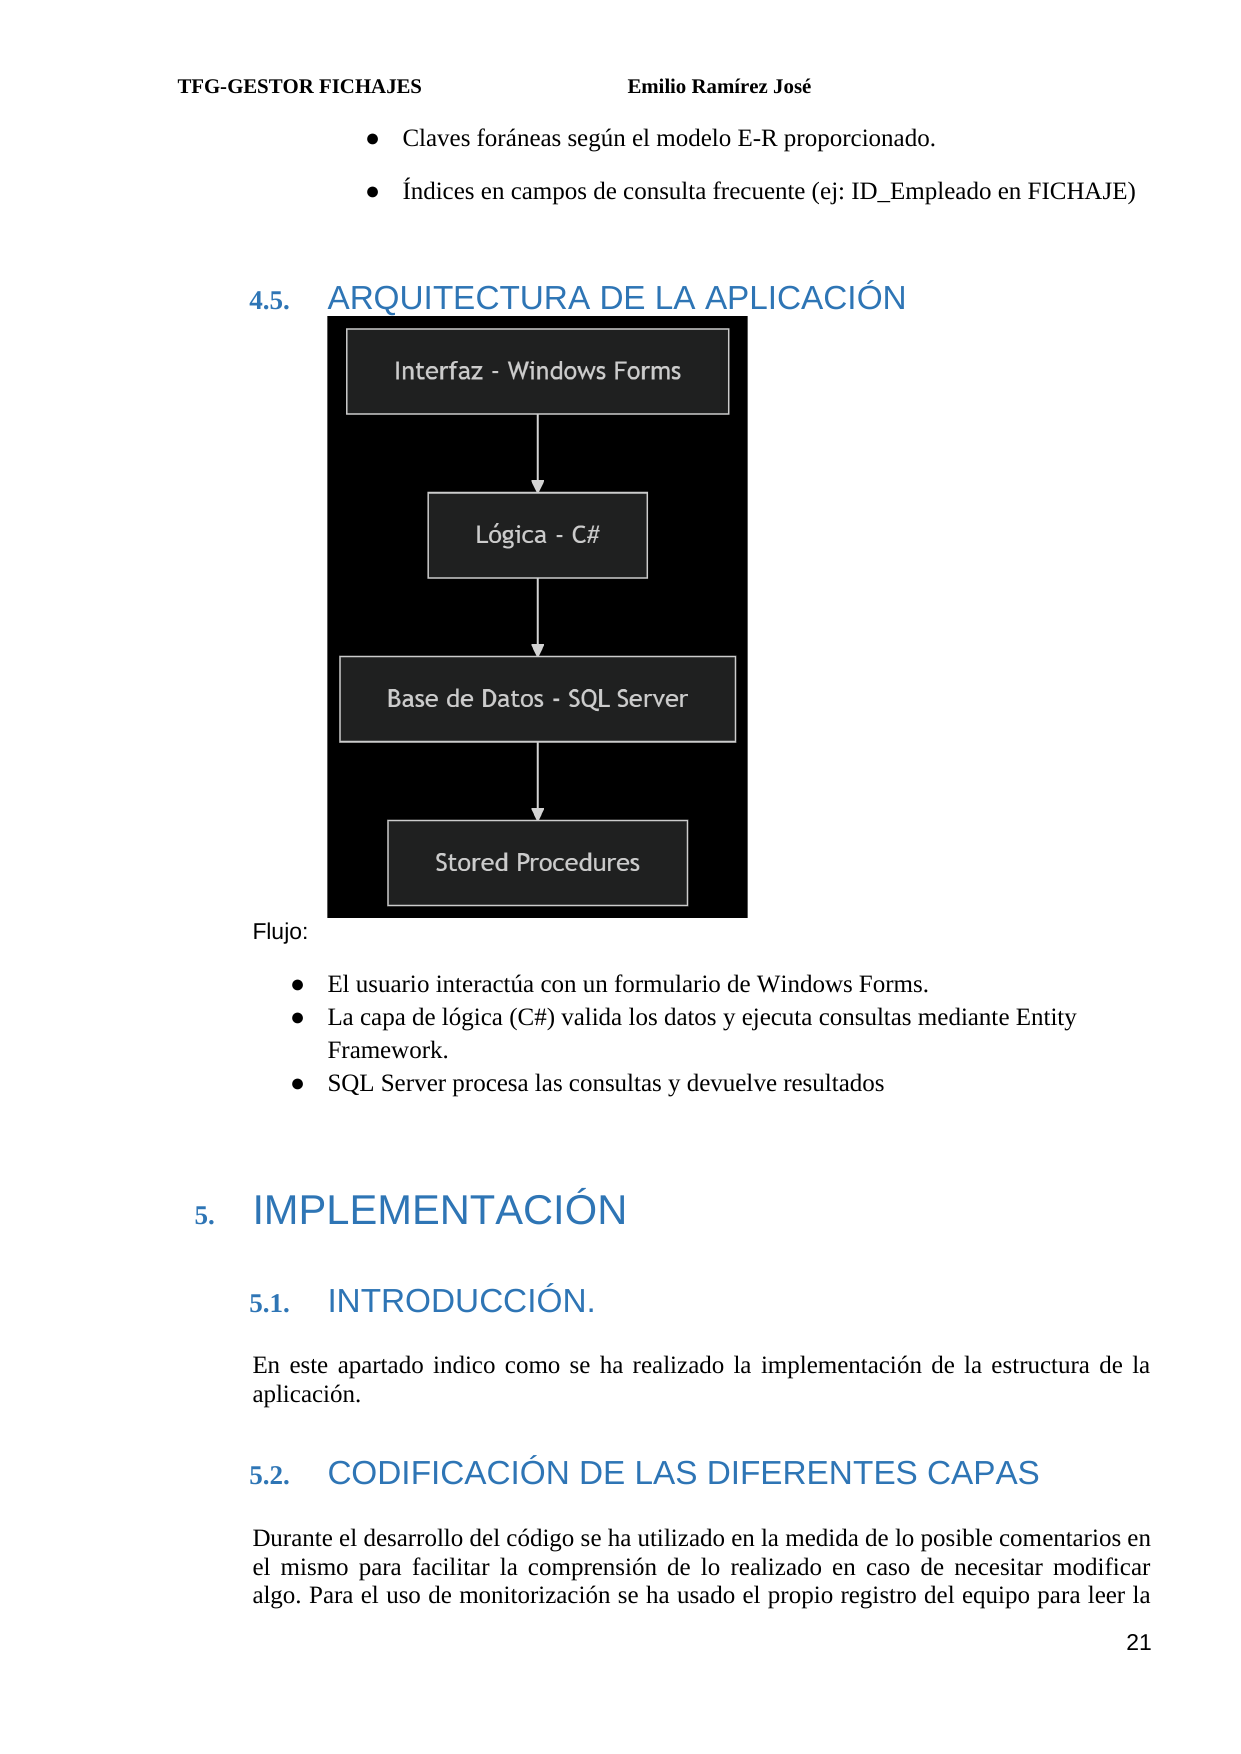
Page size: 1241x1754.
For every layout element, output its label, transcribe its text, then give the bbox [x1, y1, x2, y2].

subtitle INTRODUCCIÓN. [290, 1281, 1152, 1319]
list Índices en campos de consulta frecuente (ej: ID_Empleado en FICHAJE) [365, 176, 1152, 205]
list Claves foráneas según el modelo E-R proporcionado. [365, 123, 1152, 151]
list SQL Server procesa las consultas y devuelve resultados [290, 1068, 1152, 1097]
subtitle CODIFICACIÓN DE LAS DIFERENTES CAPAS [290, 1453, 1152, 1492]
subtitle IMPLEMENTACIÓN [215, 1186, 1152, 1234]
list La capa de lógica (C#) valida los datos y ejecuta consultas mediante Entity Framework. [290, 1002, 1152, 1064]
text En este apartado indico como se ha realizado la implementación de la estructura de la aplicación. [252, 1350, 1152, 1408]
list El usuario interactúa con un formulario de Windows Forms. [290, 969, 1152, 998]
text Flujo: [252, 918, 1152, 944]
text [252, 1523, 1152, 1609]
subtitle ARQUITECTURA DE LA APLICACIÓN [290, 278, 1152, 317]
picture [327, 316, 748, 918]
